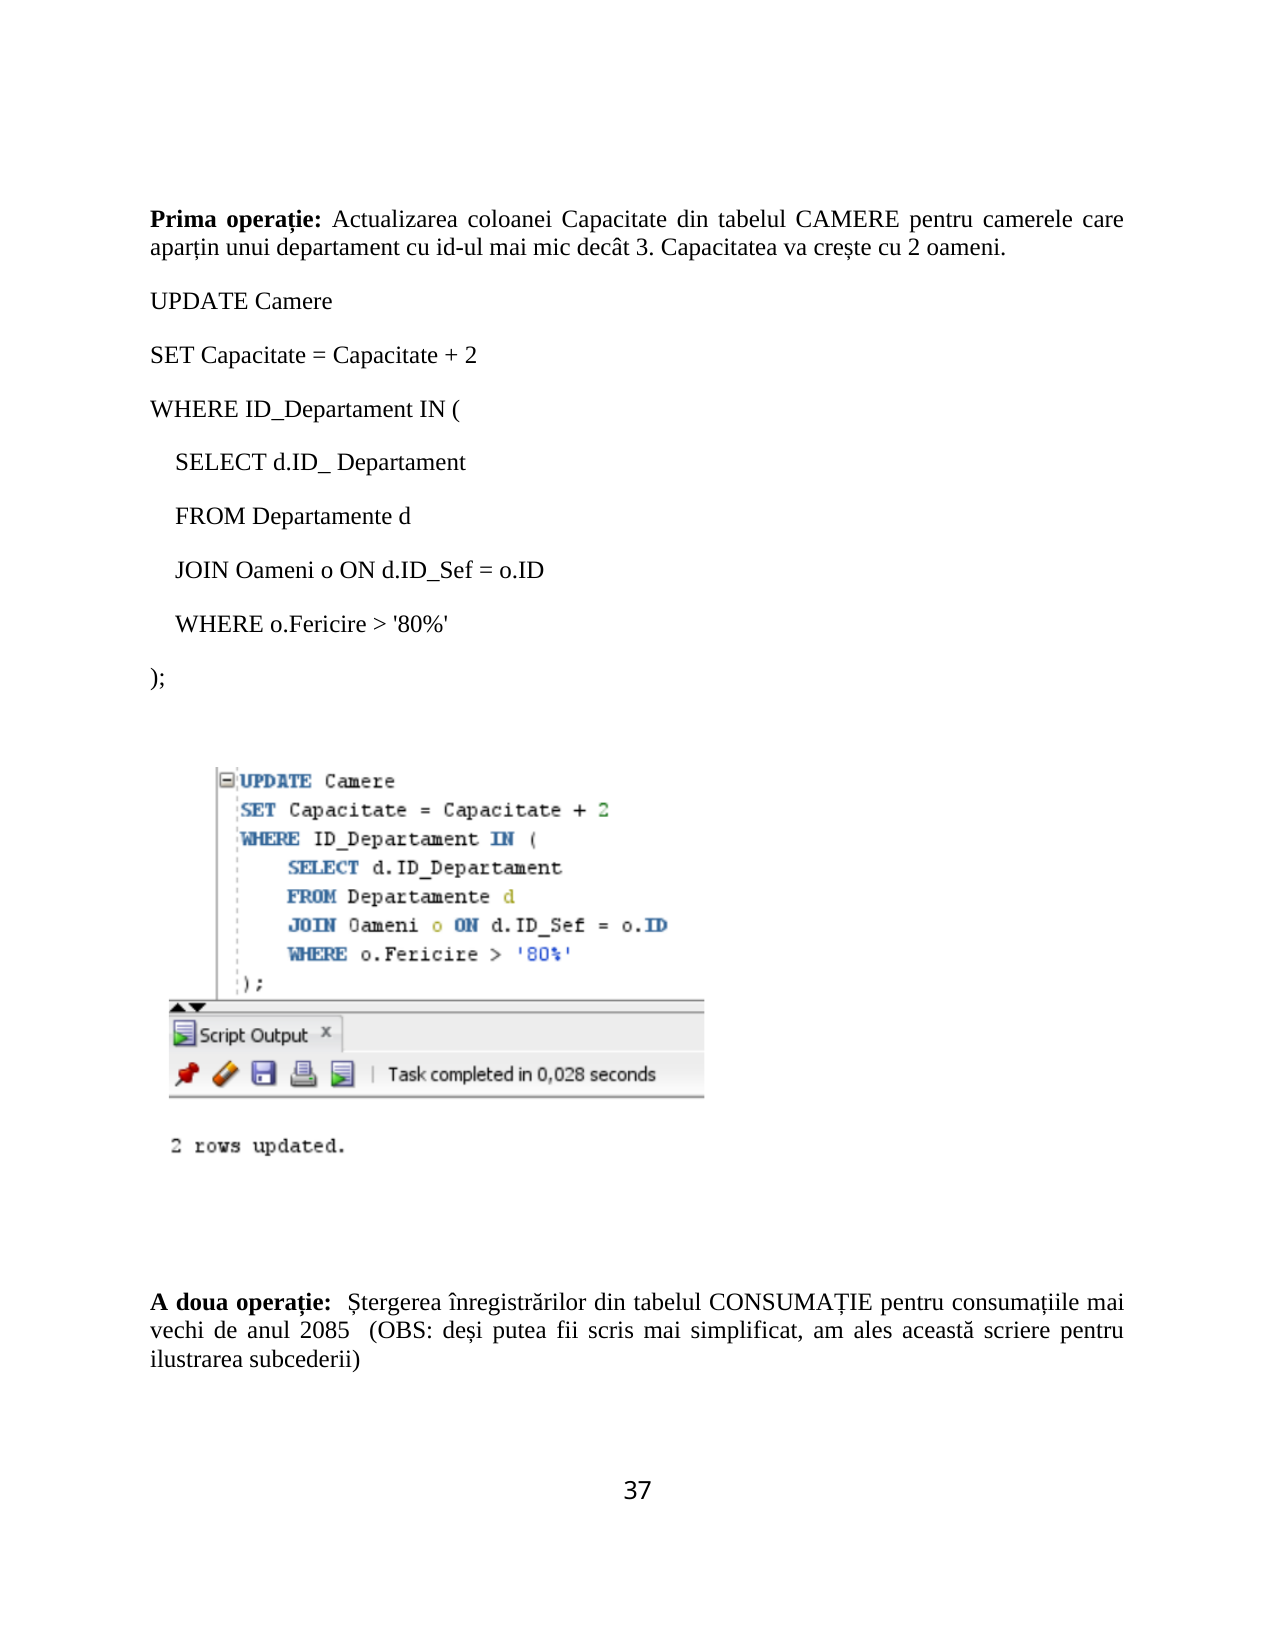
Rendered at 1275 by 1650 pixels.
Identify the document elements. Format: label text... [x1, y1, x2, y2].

text WHERE ID_Departament IN ( [150, 394, 1125, 422]
text JOIN Oameni o ON d.ID_Sef = o.ID [150, 555, 1125, 584]
text FROM Departamente d [150, 501, 1125, 530]
text WHERE o.Fericire > '80%' [150, 609, 1125, 637]
text UPDATE Camere [150, 286, 1125, 315]
text SET Capacitate = Capacitate + 2 [150, 340, 1125, 369]
text SELECT d.ID_ Departament [150, 447, 1125, 476]
text A doua operație: Ștergerea înregistrărilor din tabelul CONSUMAȚIE pentru consumațiile mai vechi de anul 2085 (OBS: deși putea fii scris mai simplificat, am ales această scriere pentru ilustrarea subcederii) [150, 1287, 1125, 1373]
text Prima operație: Actualizarea coloanei Capacitate din tabelul CAMERE pentru camerele care aparțin unui departament cu id-ul mai mic decât 3. Capacitatea va crește cu 2 oameni. [150, 204, 1125, 261]
text ); [150, 662, 1125, 691]
